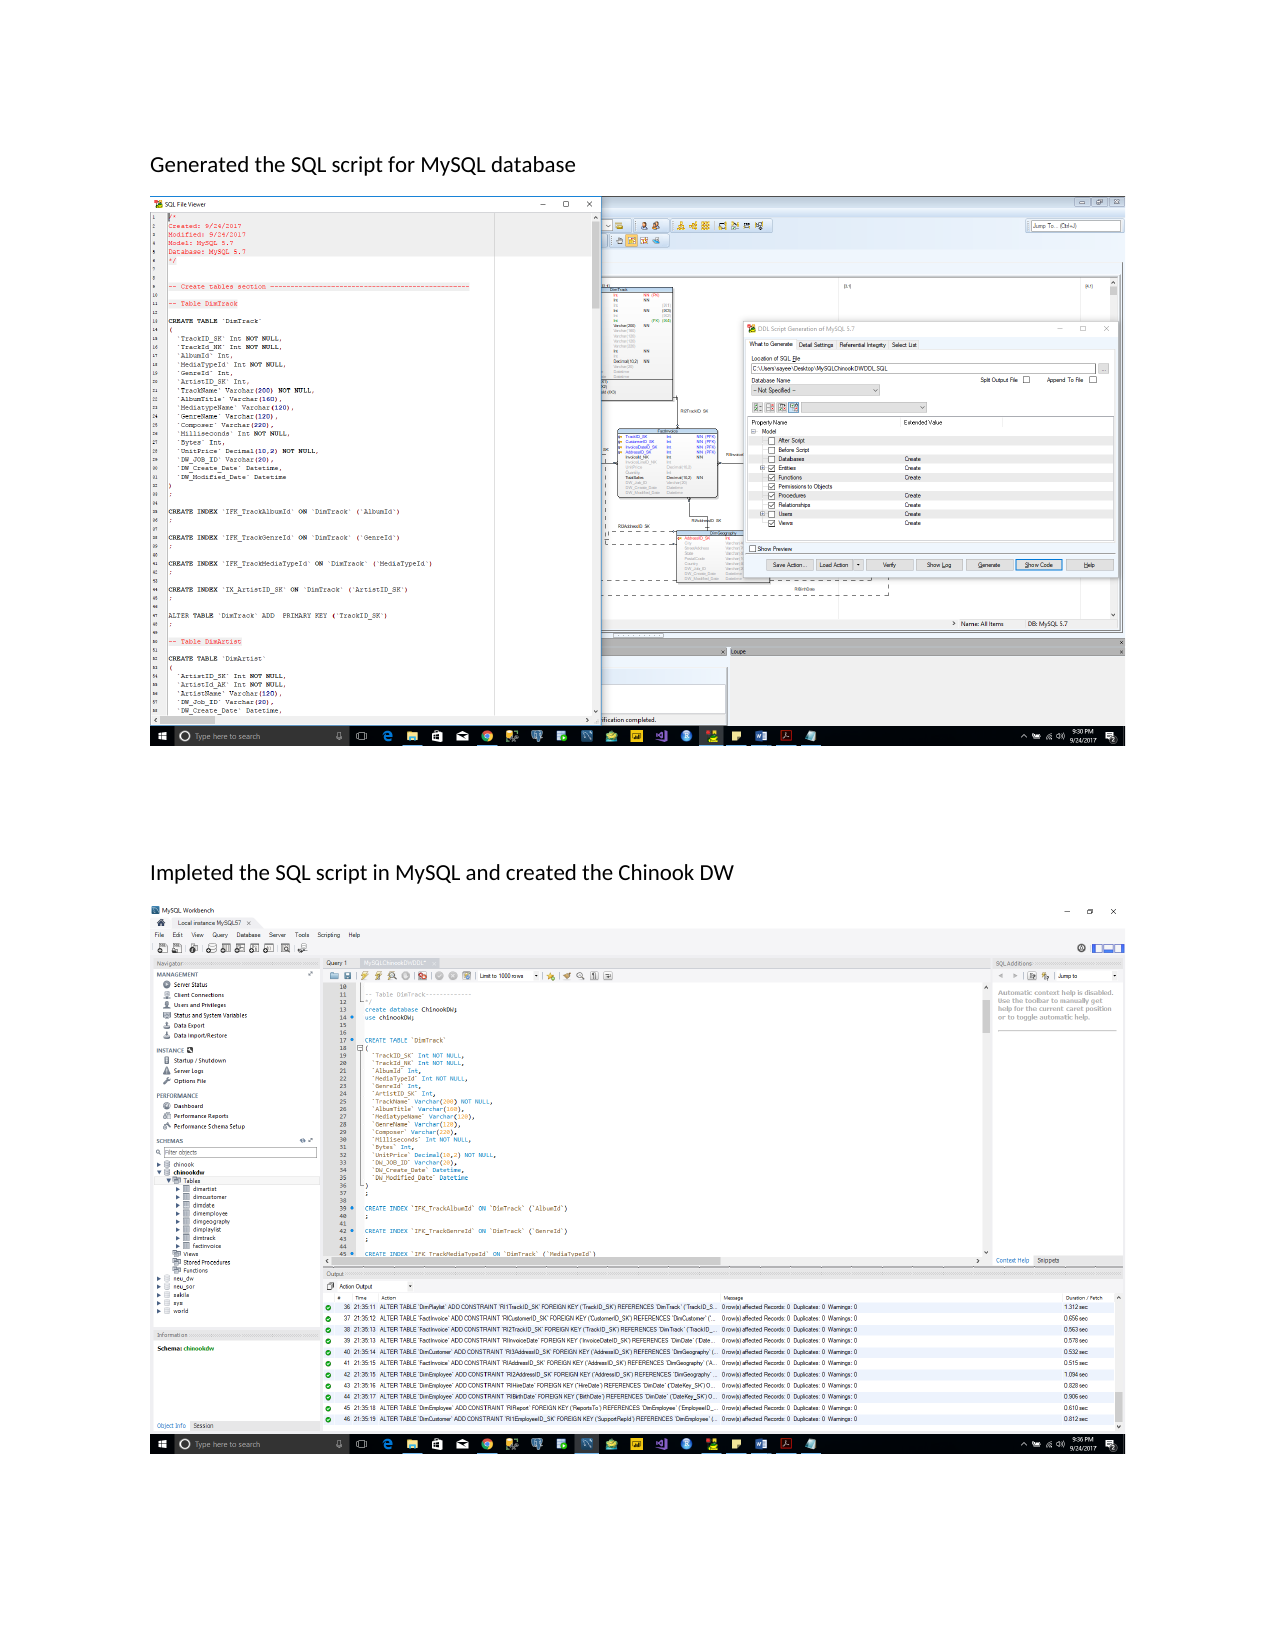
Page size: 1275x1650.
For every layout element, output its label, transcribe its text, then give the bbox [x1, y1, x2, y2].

text Impleted the SQL script in MySQL and created the Chinook DW [150, 858, 1125, 886]
picture [150, 904, 1125, 1454]
picture [150, 196, 1125, 746]
text Generated the SQL script for MySQL database [150, 150, 1125, 178]
